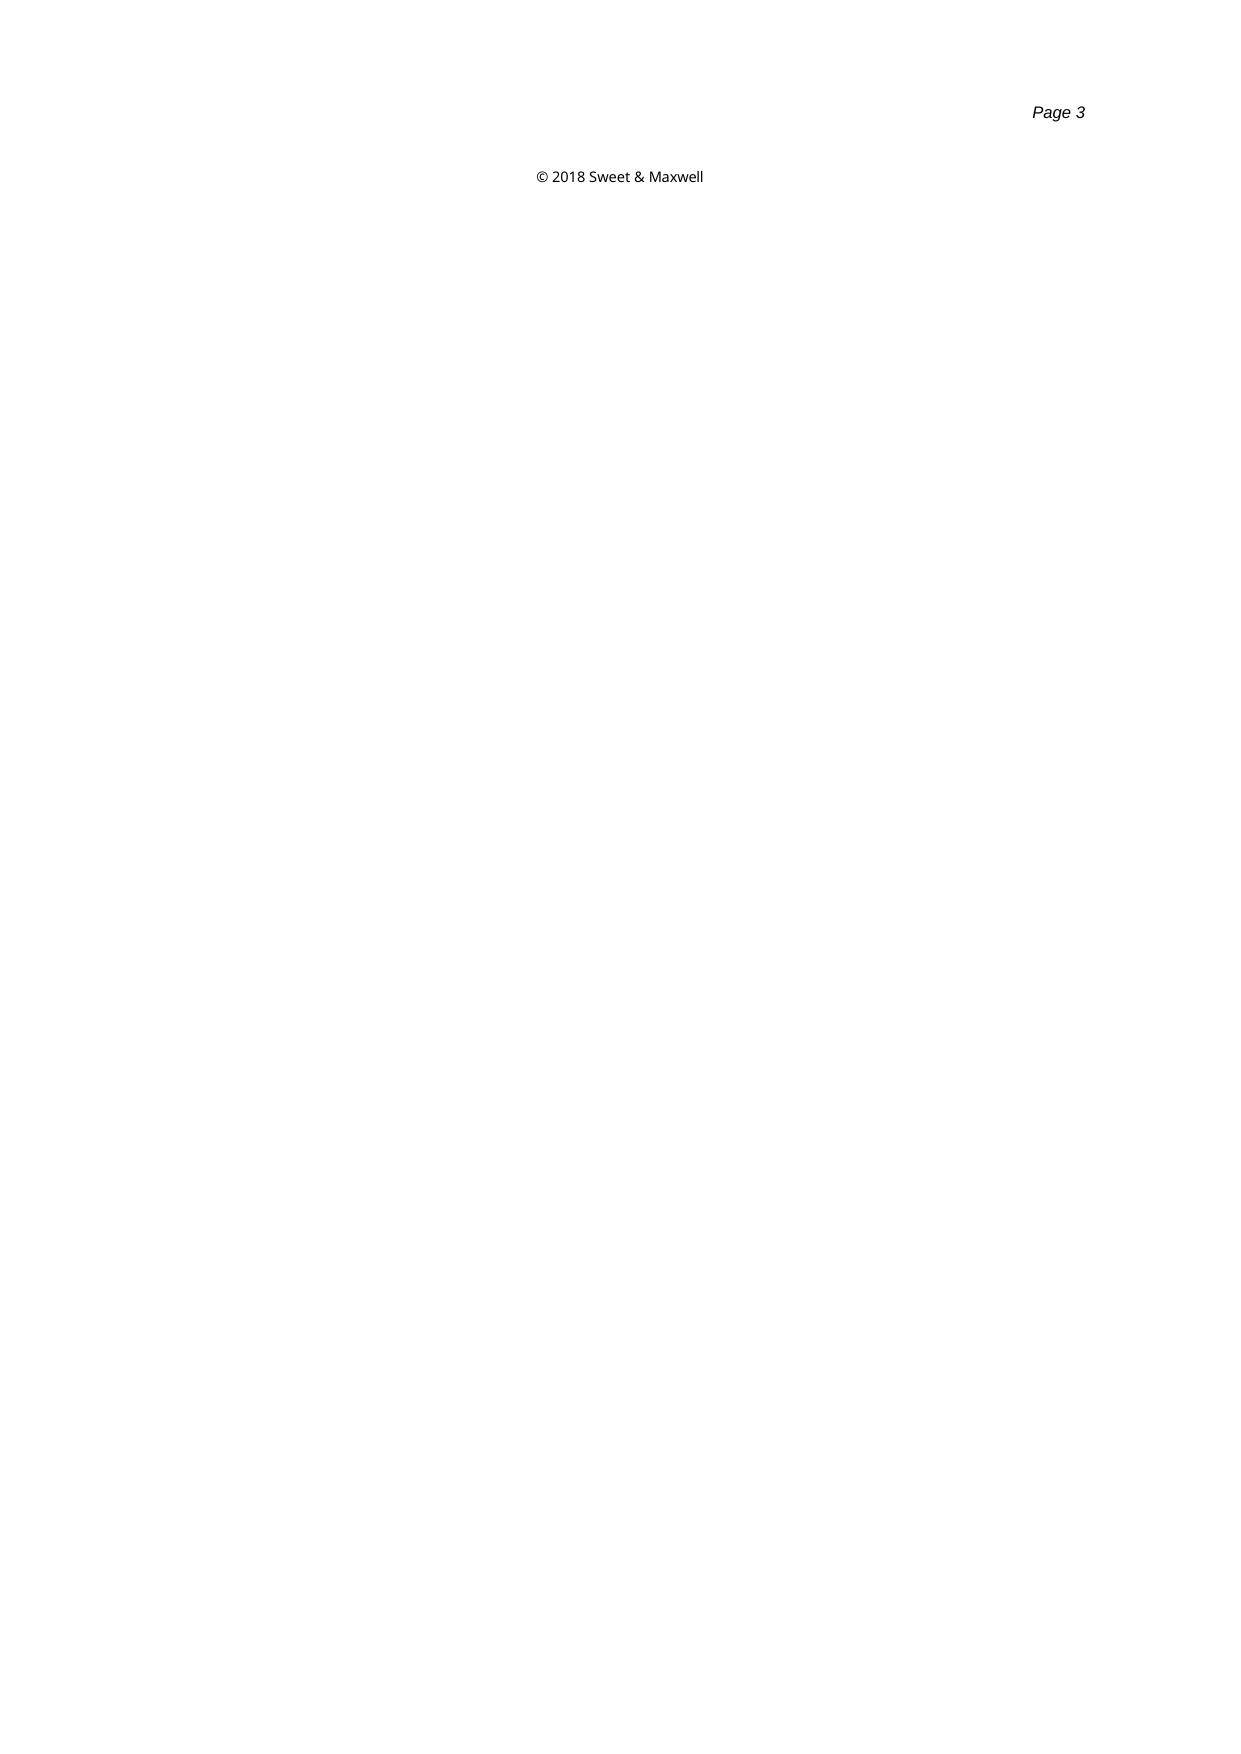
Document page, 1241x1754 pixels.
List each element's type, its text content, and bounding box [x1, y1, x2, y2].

text © 2018 Sweet & Maxwell [231, 166, 1009, 186]
